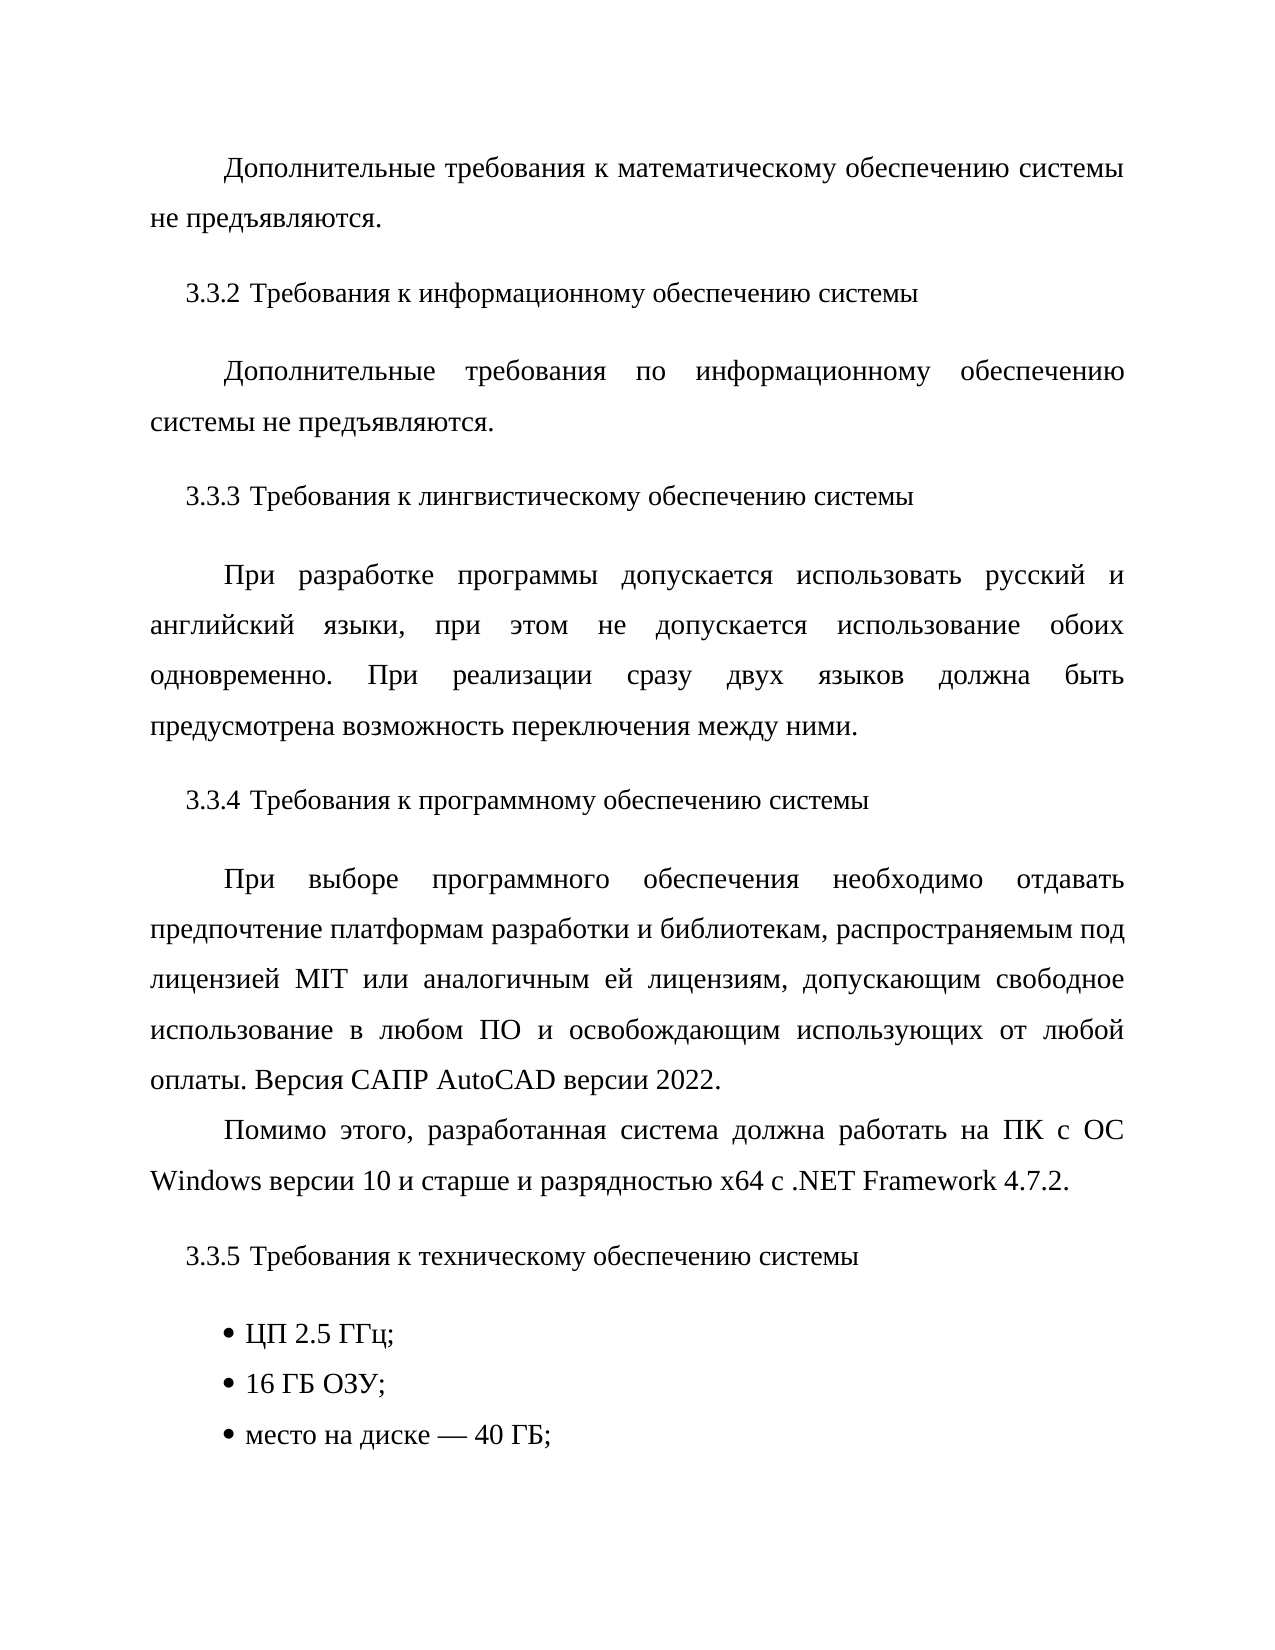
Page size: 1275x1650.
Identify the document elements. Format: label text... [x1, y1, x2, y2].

list Требования к информационному обеспечению системы [185, 276, 1137, 308]
text Дополнительные требования к математическому обеспечению системы не предъявляются. [150, 150, 1124, 234]
list ЦП 2.5 ГГц; [224, 1316, 1137, 1350]
list место на диске — 40 ГБ; [224, 1417, 1137, 1451]
list Требования к техническому обеспечению системы [185, 1238, 1137, 1271]
text Дополнительные требования по информационному обеспечению системы не предъявляются. [150, 353, 1125, 437]
text При выборе программного обеспечения необходимо отдавать предпочтение платформам разработки и библиотекам, распространяемым под лицензией MIT или аналогичным ей лицензиям, допускающим свободное использование в любом ПО и освобождающим использующих от любой оплаты. Версия САПР AutoCAD версии 2022. [150, 861, 1125, 1096]
text Помимо этого, разработанная система должна работать на ПК с ОС Windows версии 10 и старше и разрядностью х64 с .NET Framework 4.7.2. [150, 1112, 1125, 1196]
list 16 ГБ ОЗУ; [224, 1367, 1137, 1400]
list Требования к программному обеспечению системы [185, 783, 1137, 816]
list Требования к лингвистическому обеспечению системы [185, 479, 1137, 512]
text При разработке программы допускается использовать русский и английский языки, при этом не допускается использование обоих одновременно. При реализации сразу двух языков должна быть предусмотрена возможность переключения между ними. [150, 557, 1125, 741]
